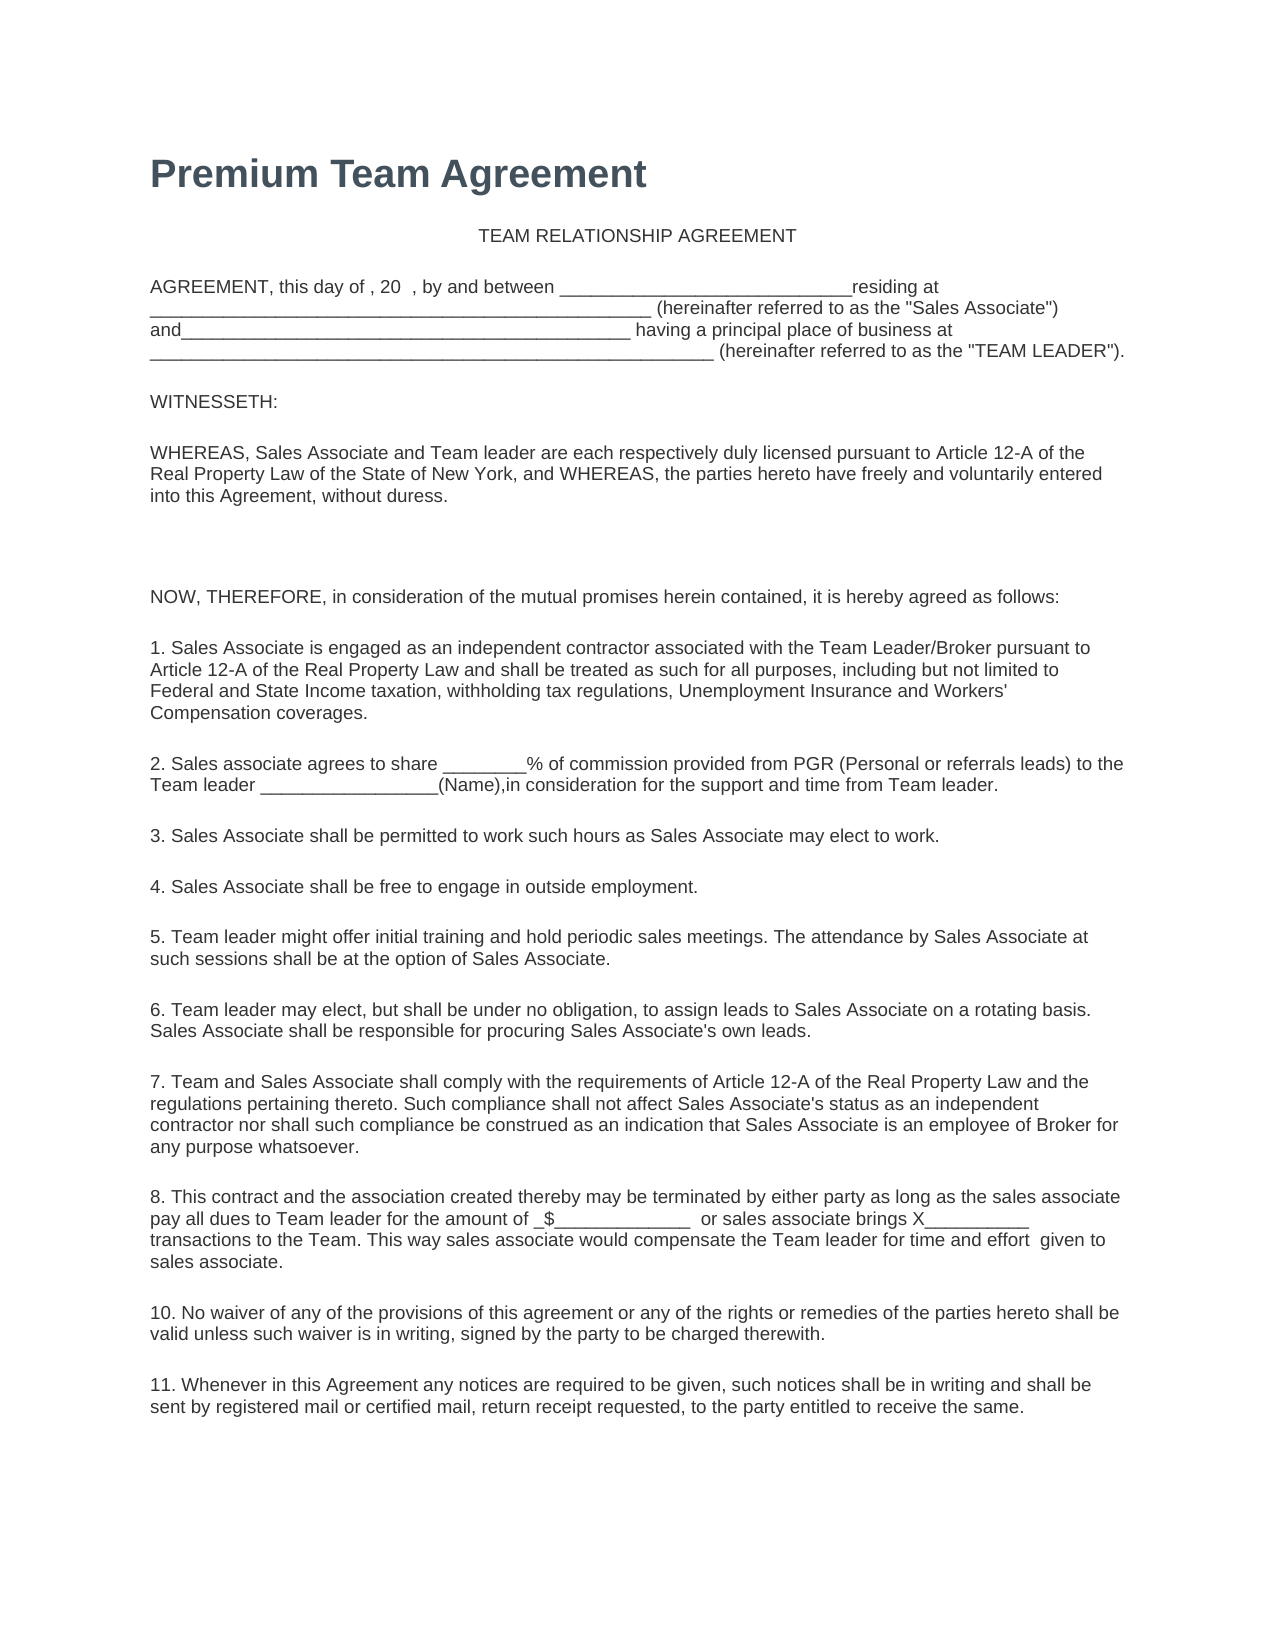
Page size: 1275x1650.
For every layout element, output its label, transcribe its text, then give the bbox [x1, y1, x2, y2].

text Premium Team Agreement [150, 150, 1125, 196]
text WHEREAS, Sales Associate and Team leader are each respectively duly licensed pursuant to Article 12-A of the Real Property Law of the State of New York, and WHEREAS, the parties hereto have freely and voluntarily entered into this Agreement, without duress. [150, 442, 1125, 506]
text 1. Sales Associate is engaged as an independent contractor associated with the Team Leader/Broker pursuant to Article 12-A of the Real Property Law and shall be treated as such for all purposes, including but not limited to Federal and State Income taxation, withholding tax regulations, Unemployment Insurance and Workers' Compensation coverages. [150, 637, 1125, 723]
text WITNESSETH: [150, 391, 1125, 412]
text NOW, THEREFORE, in consideration of the mutual promises herein contained, it is hereby agreed as follows: [150, 586, 1125, 608]
text 7. Team and Sales Associate shall comply with the requirements of Article 12-A of the Real Property Law and the regulations pertaining thereto. Such compliance shall not affect Sales Associate's status as an independent contractor nor shall such compliance be construed as an indication that Sales Associate is an employee of Broker for any purpose whatsoever. [150, 1071, 1125, 1157]
text 4. Sales Associate shall be free to engage in outside employment. [150, 875, 1125, 897]
text 3. Sales Associate shall be permitted to work such hours as Sales Associate may elect to work. [150, 825, 1125, 846]
text 8. This contract and the association created thereby may be terminated by either party as long as the sales associate pay all dues to Team leader for the amount of _$_____________ or sales associate brings X__________ transactions to the Team. This way sales associate would compensate the Team leader for time and effort given to sales associate. [150, 1186, 1125, 1272]
text 11. Whenever in this Agreement any notices are required to be given, such notices shall be in writing and shall be sent by registered mail or certified mail, return receipt requested, to the party entitled to receive the same. [150, 1374, 1125, 1417]
text 5. Team leader might offer initial training and hold periodic sales meetings. The attendance by Sales Associate at such sessions shall be at the option of Sales Associate. [150, 926, 1125, 969]
text 6. Team leader may elect, but shall be under no obligation, to assign leads to Sales Associate on a rotating basis. Sales Associate shall be responsible for procuring Sales Associate's own leads. [150, 998, 1125, 1042]
text AGREEMENT, this day of , 20 , by and between ____________________________residing at ________________________________________________ (hereinafter referred to as the "Sales Associate") and___________________________________________ having a principal place of business at ______________________________________________________ (hereinafter referred to as the "TEAM LEADER"). [150, 276, 1125, 362]
text TEAM RELATIONSHIP AGREEMENT [150, 225, 1125, 246]
text 2. Sales associate agrees to share ________% of commission provided from PGR (Personal or referrals leads) to the Team leader _________________(Name),in consideration for the support and time from Team leader. [150, 752, 1125, 796]
text 10. No waiver of any of the provisions of this agreement or any of the rights or remedies of the parties hereto shall be valid unless such waiver is in writing, signed by the party to be charged therewith. [150, 1302, 1125, 1345]
